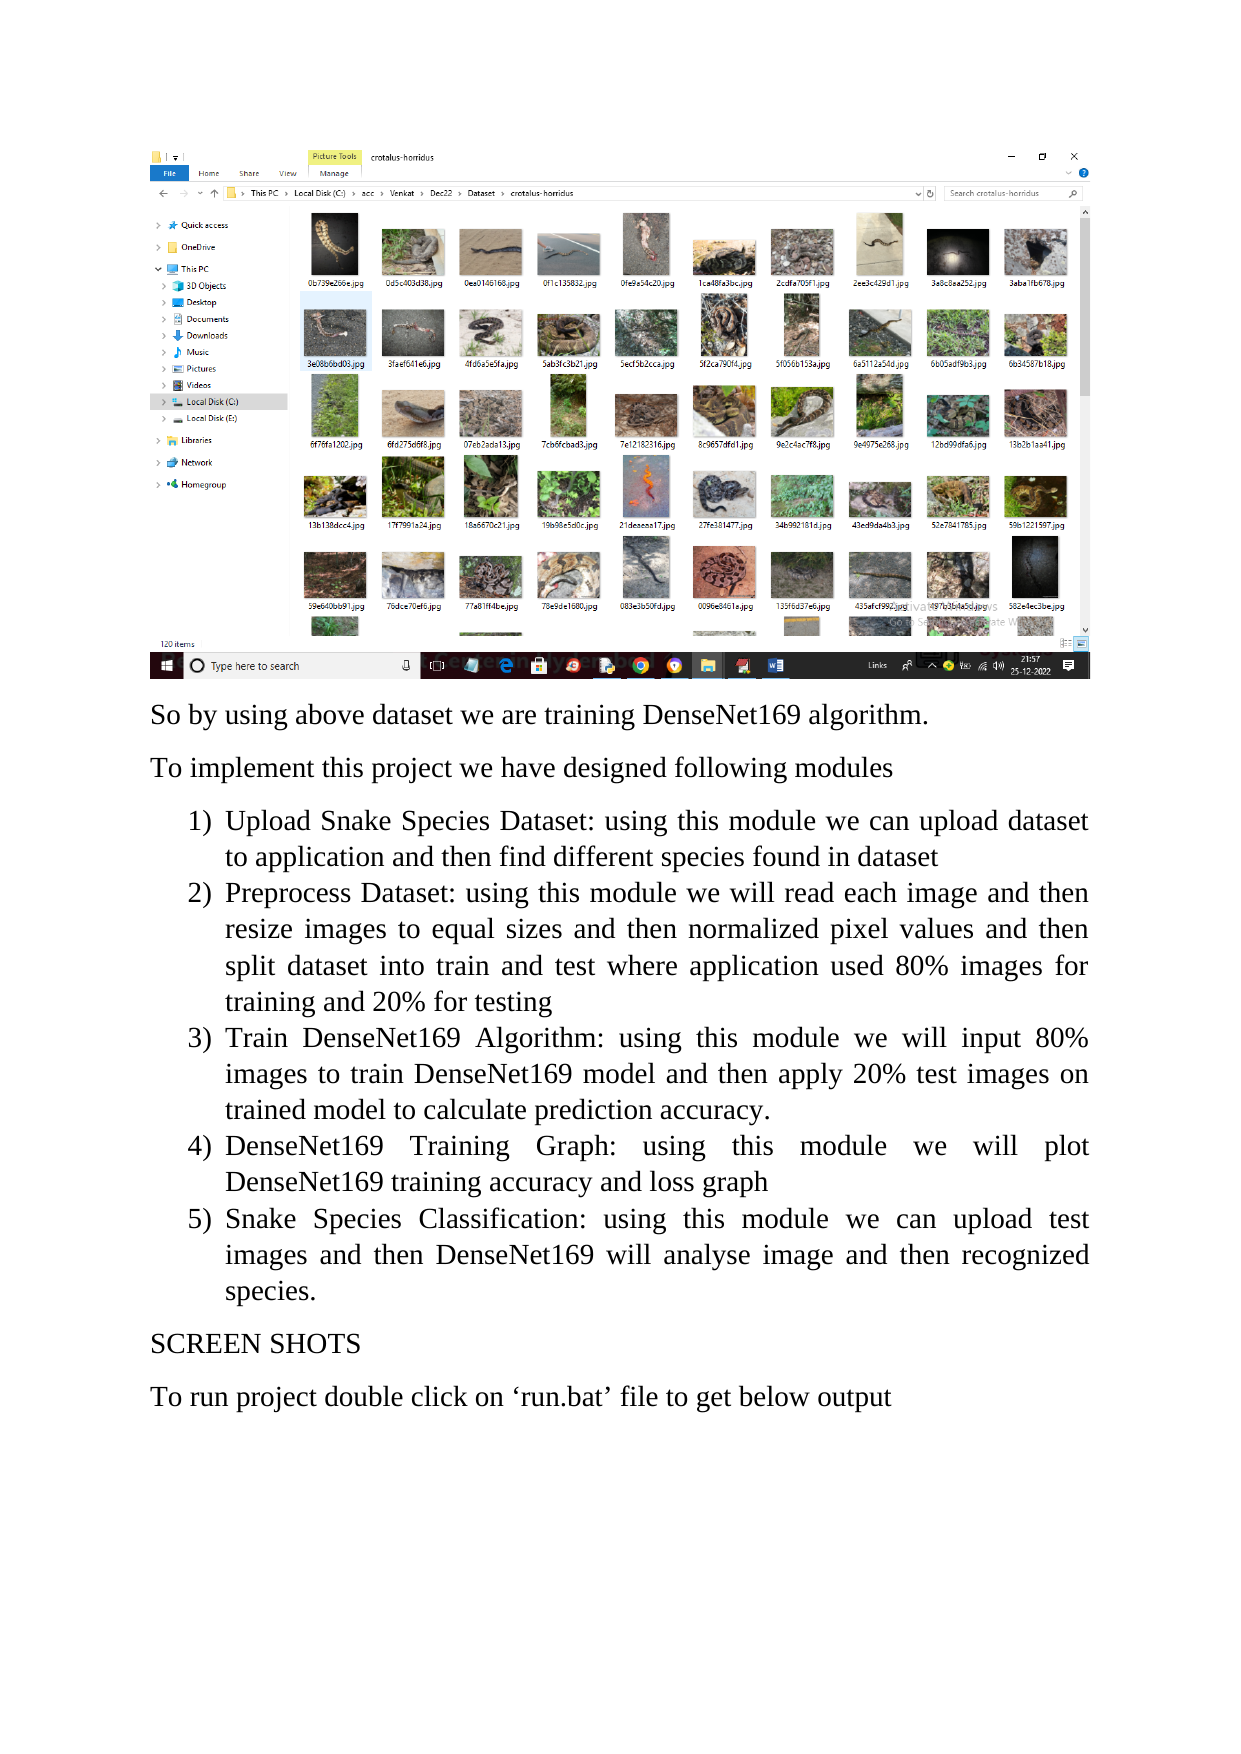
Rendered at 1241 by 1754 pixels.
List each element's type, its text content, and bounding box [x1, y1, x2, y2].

list Snake Species Classification: using this module we can upload test images and then DenseNet169 will analyse image and then recognized species. [187, 1201, 1090, 1307]
list Upload Snake Species Dataset: using this module we can upload dataset to application and then find different species found in dataset [187, 803, 1090, 873]
picture [150, 150, 1091, 679]
list Preprocess Dataset: using this module we will read each image and then resize images to equal sizes and then normalized pixel values and then split dataset into train and test where application used 80% images for training and 20% for testing [187, 875, 1090, 1017]
text To implement this project we have designed following modules [150, 750, 1090, 784]
text So by using above dataset we are training DenseNet169 algorithm. [150, 697, 1090, 731]
text To run project double click on ‘run.bat’ file to get below output [150, 1379, 1090, 1412]
list DenseNet169 Training Graph: using this module we will plot DenseNet169 training accuracy and loss graph [187, 1128, 1090, 1198]
list Train DenseNet169 Algorithm: using this module we will input 80% images to train DenseNet169 model and then apply 20% test images on trained model to calculate prediction accuracy. [187, 1020, 1090, 1126]
text SCREEN SHOTS [150, 1326, 1090, 1359]
